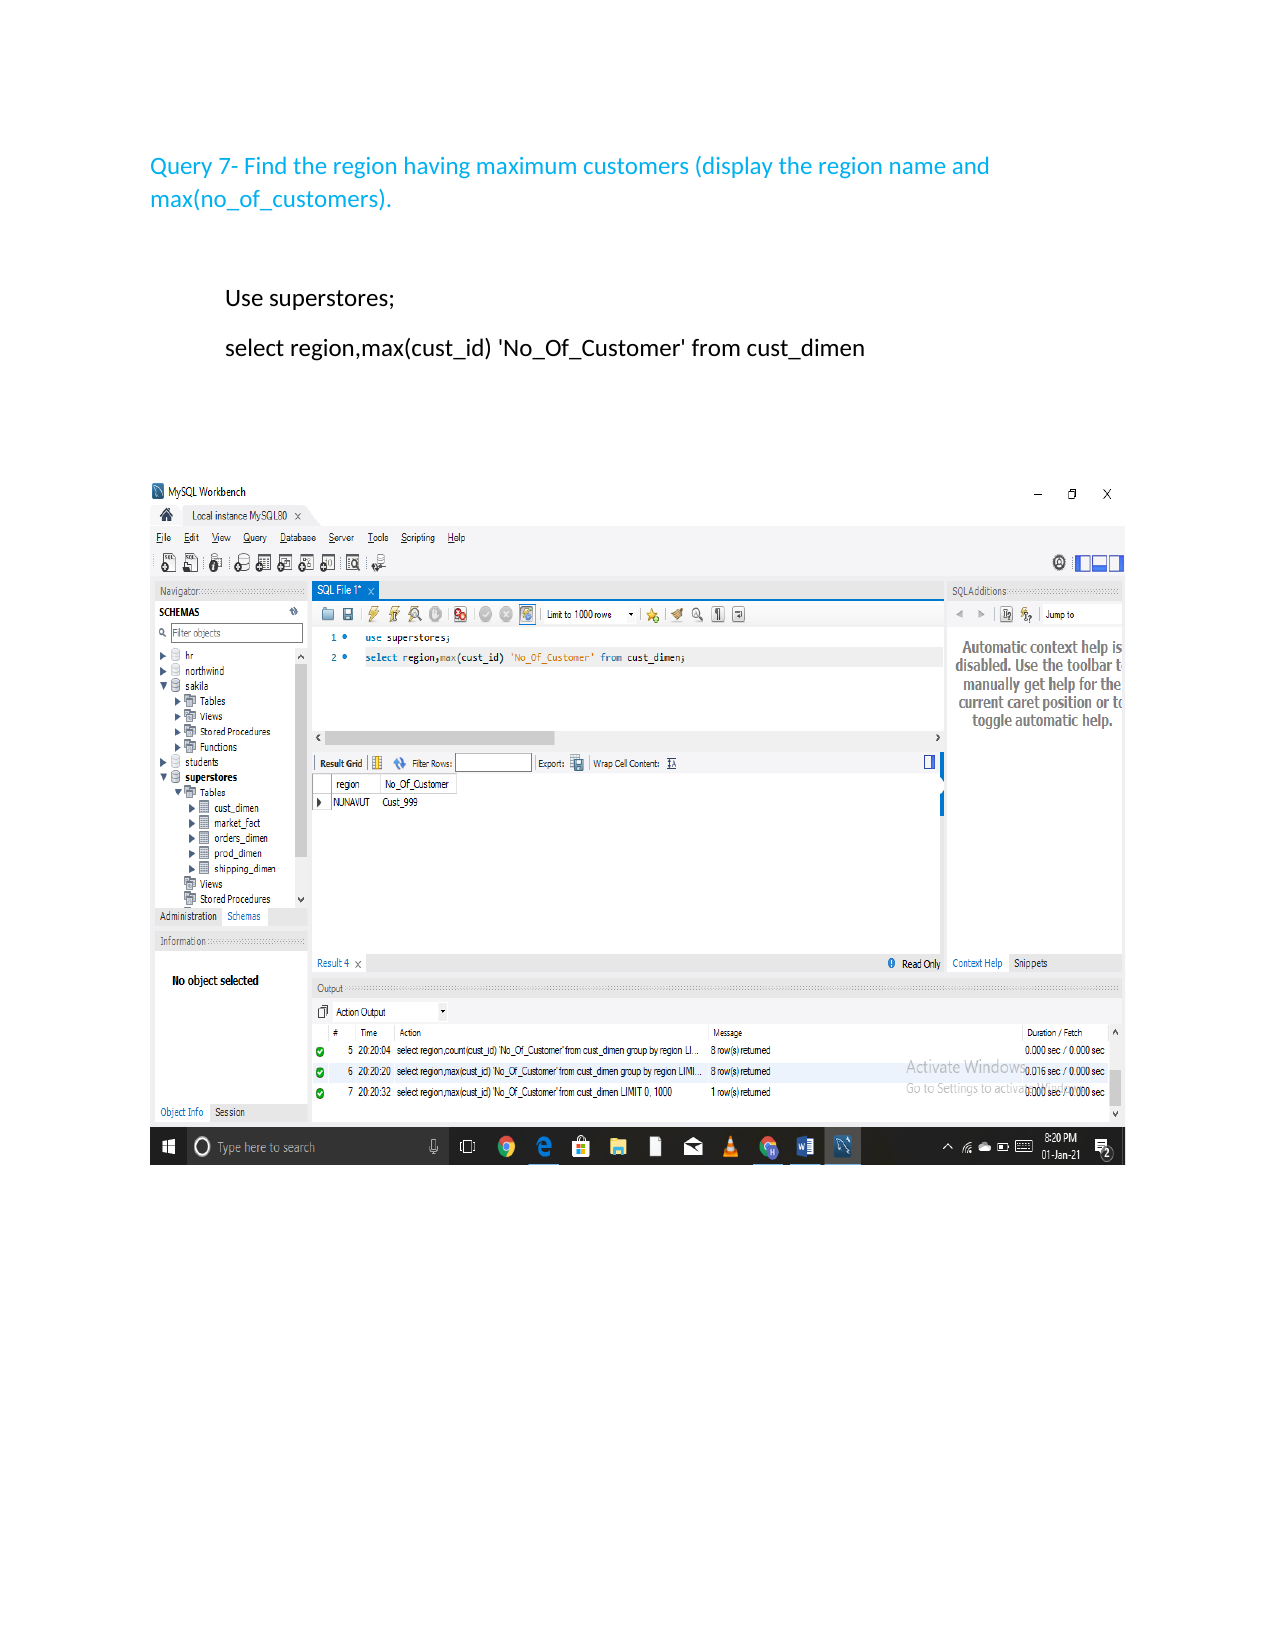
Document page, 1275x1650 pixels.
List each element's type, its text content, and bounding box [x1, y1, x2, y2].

picture [150, 480, 1125, 1165]
text select region,max(cust_id) 'No_Of_Customer' from cust_dimen [150, 332, 1125, 362]
text Use superstores; [150, 282, 1125, 313]
text Query 7- Find the region having maximum customers (display the region name and max(no_of_customers). [150, 150, 1125, 213]
